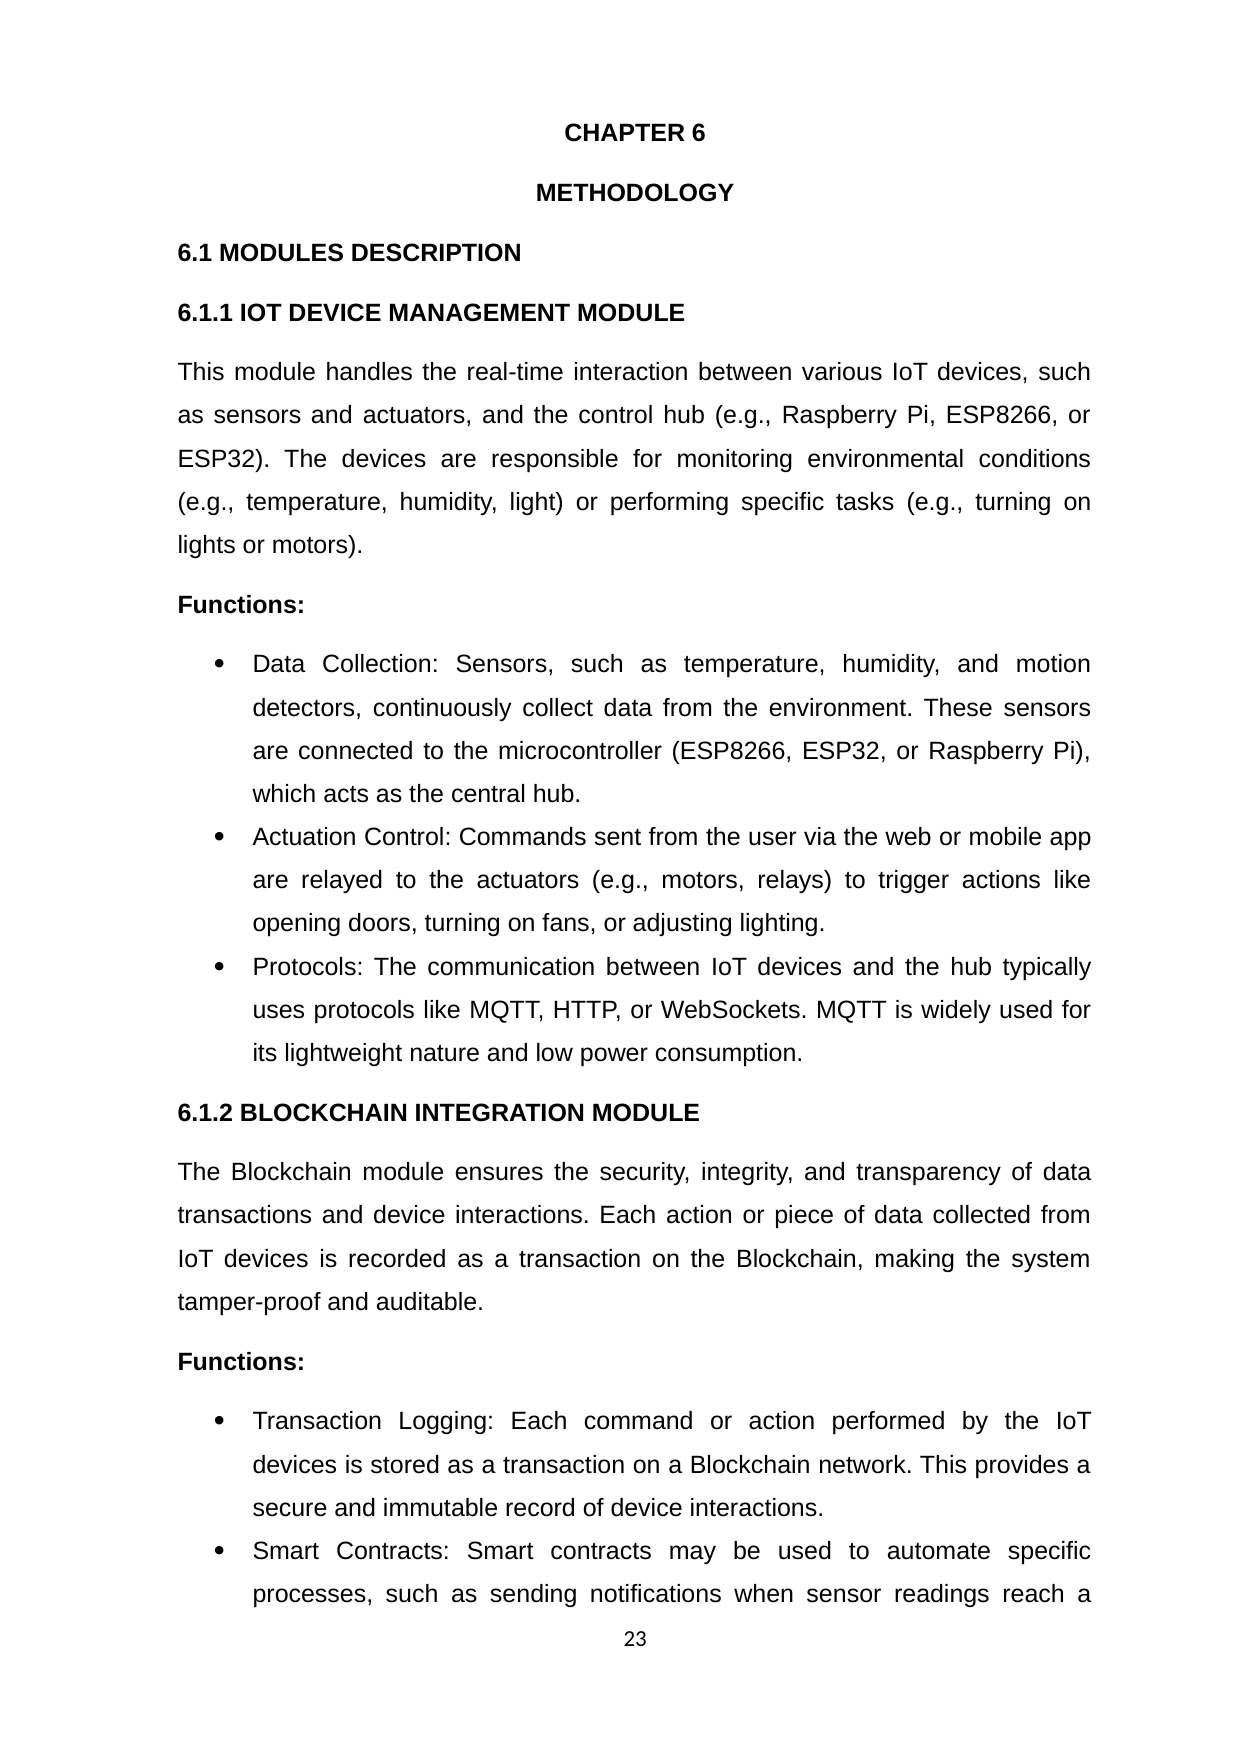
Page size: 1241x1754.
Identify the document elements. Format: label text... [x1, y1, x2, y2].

text Functions: [177, 1347, 1092, 1375]
text 6.1.2 BLOCKCHAIN INTEGRATION MODULE [177, 1098, 1092, 1126]
list Actuation Control: Commands sent from the user via the web or mobile app are relayed to the actuators (e.g., motors, relays) to trigger actions like opening doors, turning on fans, or adjusting lighting. [215, 822, 1092, 937]
text METHODOLOGY [177, 178, 1092, 207]
text 6.1.1 IOT DEVICE MANAGEMENT MODULE [177, 297, 1092, 326]
text 6.1 MODULES DESCRIPTION [177, 238, 1092, 266]
text CHAPTER 6 [177, 118, 1092, 147]
list Transaction Logging: Each command or action performed by the IoT devices is stored as a transaction on a Blockchain network. This provides a secure and immutable record of device interactions. [215, 1406, 1092, 1521]
text The Blockchain module ensures the security, integrity, and transparency of data transactions and device interactions. Each action or piece of data collected from IoT devices is recorded as a transaction on the Blockchain, making the system tamper-proof and auditable. [177, 1157, 1092, 1316]
text This module handles the real-time interaction between various IoT devices, such as sensors and actuators, and the control hub (e.g., Raspberry Pi, ESP8266, or ESP32). The devices are responsible for monitoring environmental conditions (e.g., temperature, humidity, light) or performing specific tasks (e.g., turning on lights or motors). [177, 357, 1092, 558]
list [215, 1536, 1092, 1608]
text Functions: [177, 589, 1092, 618]
list Data Collection: Sensors, such as temperature, humidity, and motion detectors, continuously collect data from the environment. These sensors are connected to the microcontroller (ESP8266, ESP32, or Raspberry Pi), which acts as the central hub. [215, 649, 1092, 808]
list Protocols: The communication between IoT devices and the hub typically uses protocols like MQTT, HTTP, or WebSockets. MQTT is widely used for its lightweight nature and low power consumption. [215, 951, 1092, 1067]
